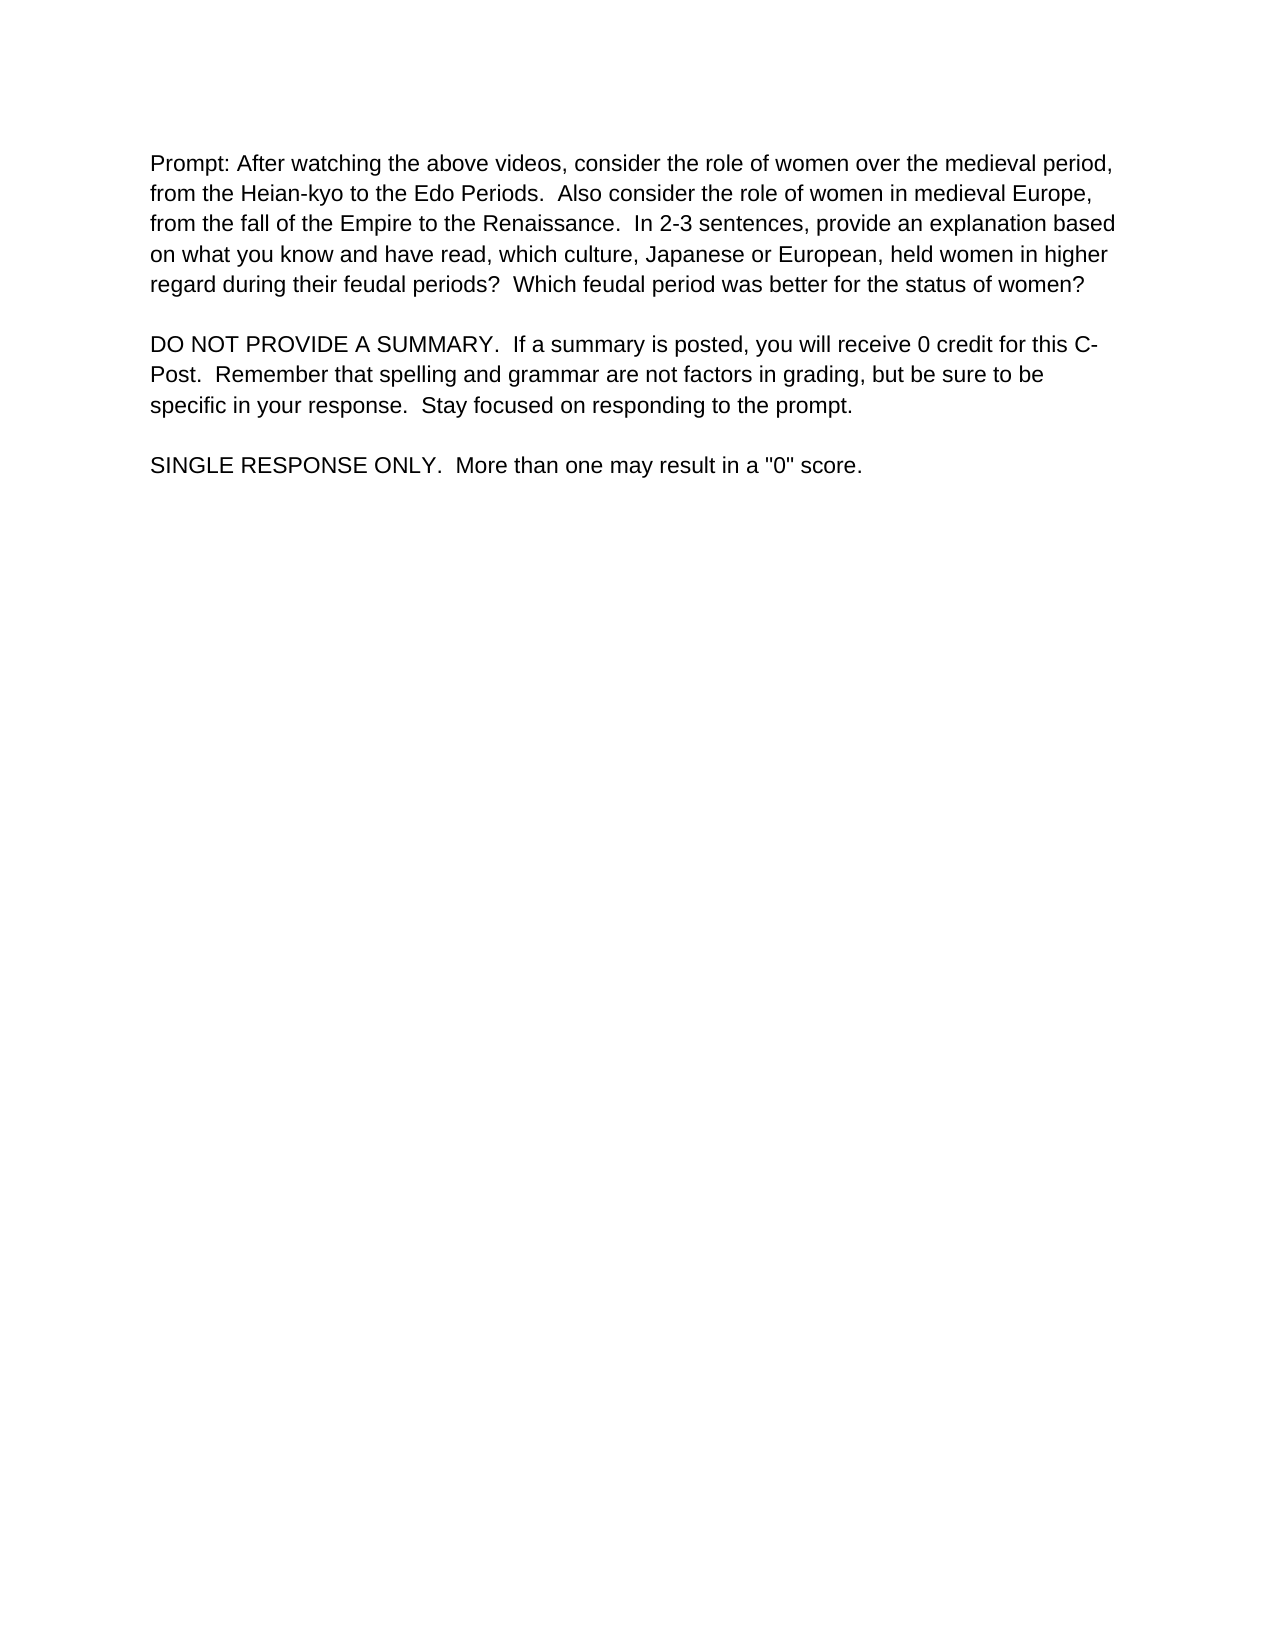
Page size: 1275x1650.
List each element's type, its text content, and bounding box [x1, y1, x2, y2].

text DO NOT PROVIDE A SUMMARY. If a summary is posted, you will receive 0 credit for this C-Post. Remember that spelling and grammar are not factors in grading, but be sure to be specific in your response. Stay focused on responding to the prompt. [150, 331, 1125, 418]
text SINGLE RESPONSE ONLY. More than one may result in a "0" score. [150, 452, 1125, 478]
text Prompt: After watching the above videos, consider the role of women over the medieval period, from the Heian-kyo to the Edo Periods. Also consider the role of women in medieval Europe, from the fall of the Empire to the Renaissance. In 2-3 sentences, provide an explanation based on what you know and have read, which culture, Japanese or European, held women in higher regard during their feudal periods? Which feudal period was better for the status of women? [150, 150, 1125, 297]
